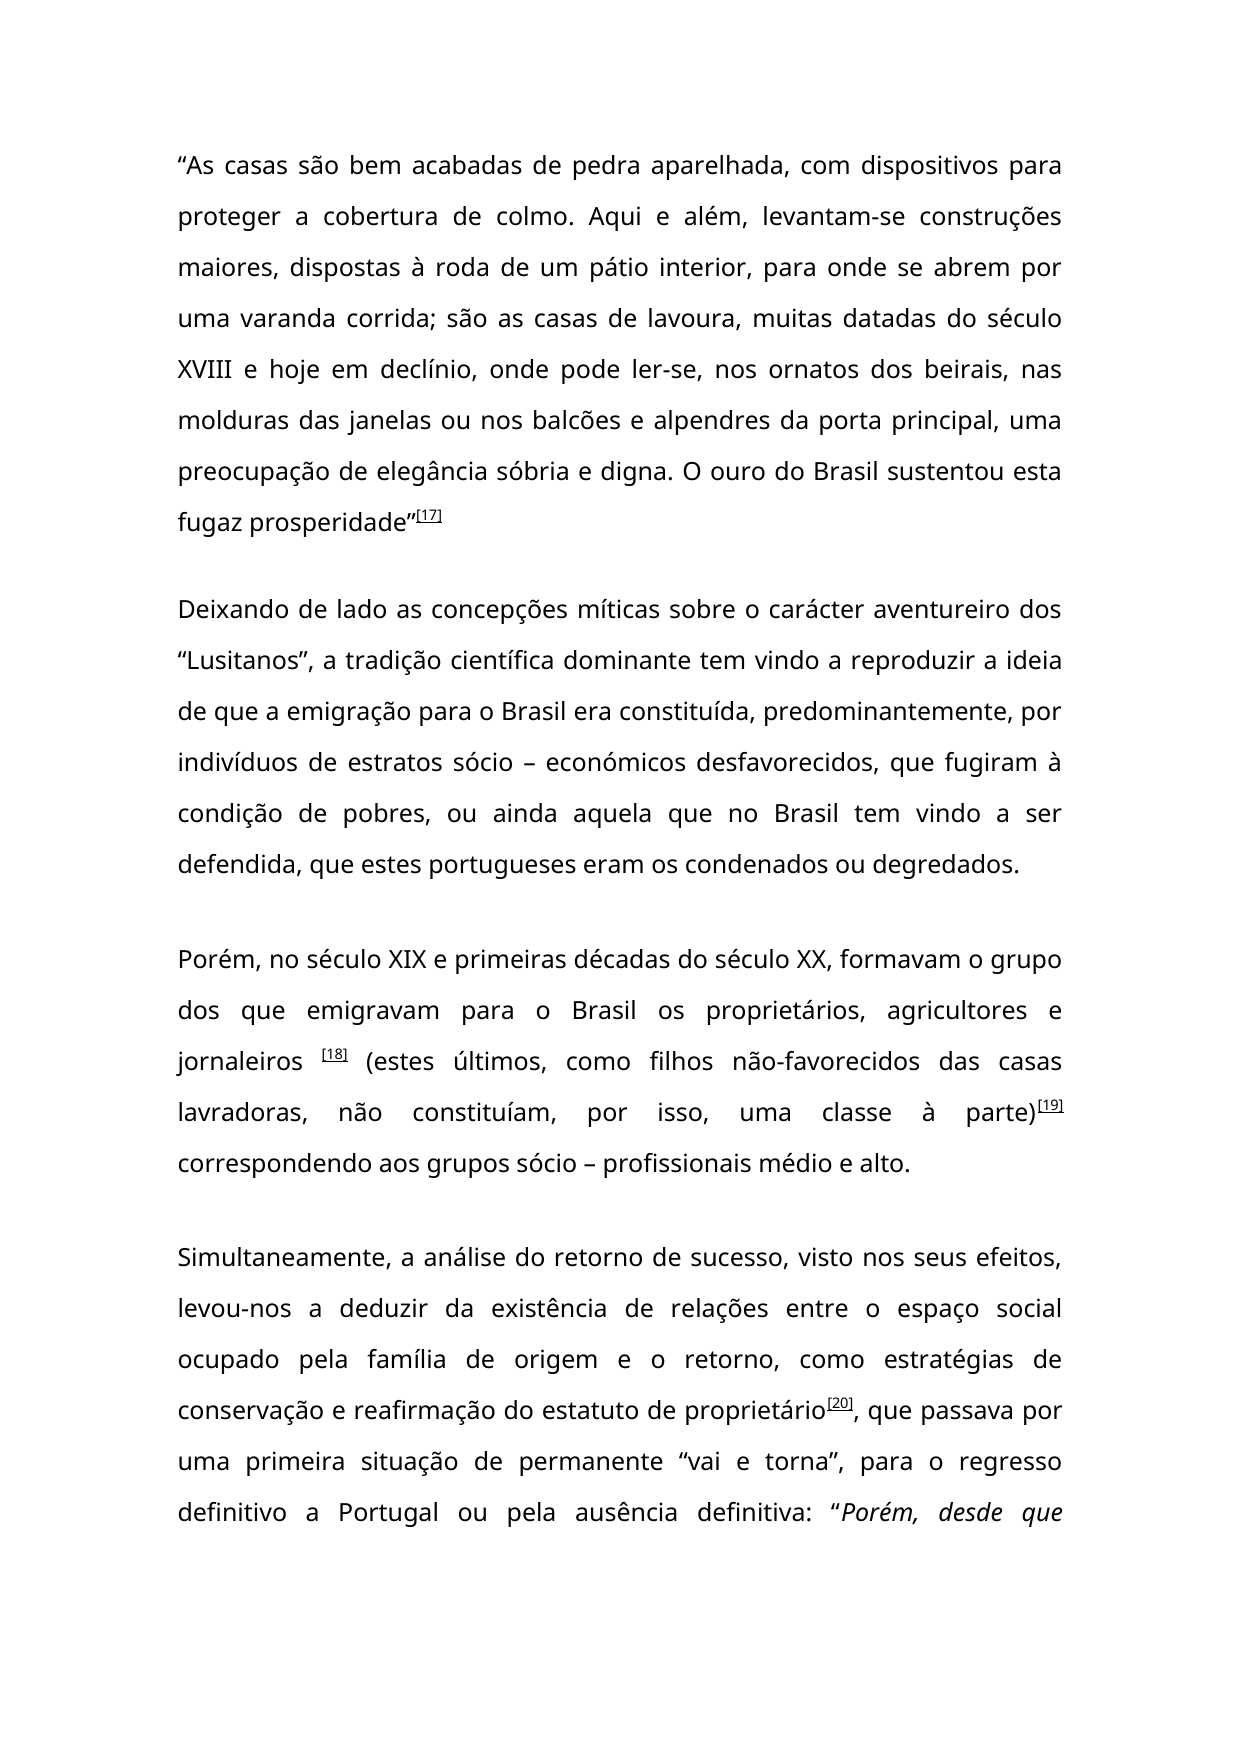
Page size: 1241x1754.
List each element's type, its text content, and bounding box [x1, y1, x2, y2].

text Porém, no século XIX e primeiras décadas do século XX, formavam o grupo dos que emigravam para o Brasil os proprietários, agricultores e jornaleiros [18] (estes últimos, como filhos não-favorecidos das casas lavradoras, não constituíam, por isso, uma classe à parte)[19] correspondendo aos grupos sócio – profissionais médio e alto. [177, 941, 1063, 1179]
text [177, 1240, 1063, 1529]
text Deixando de lado as concepções míticas sobre o carácter aventureiro dos “Lusitanos”, a tradição científica dominante tem vindo a reproduzir a ideia de que a emigração para o Brasil era constituída, predominantemente, por indivíduos de estratos sócio – económicos desfavorecidos, que fugiram à condição de pobres, ou ainda aquela que no Brasil tem vindo a ser defendida, que estes portugueses eram os condenados ou degredados. [177, 592, 1063, 881]
text “As casas são bem acabadas de pedra aparelhada, com dispositivos para proteger a cobertura de colmo. Aqui e além, levantam-se construções maiores, dispostas à roda de um pátio interior, para onde se abrem por uma varanda corrida; são as casas de lavoura, muitas datadas do século XVIII e hoje em declínio, onde pode ler-se, nos ornatos dos beirais, nas molduras das janelas ou nos balcões e alpendres da porta principal, uma preocupação de elegância sóbria e digna. O ouro do Brasil sustentou esta fugaz prosperidade”[17] [177, 148, 1063, 539]
